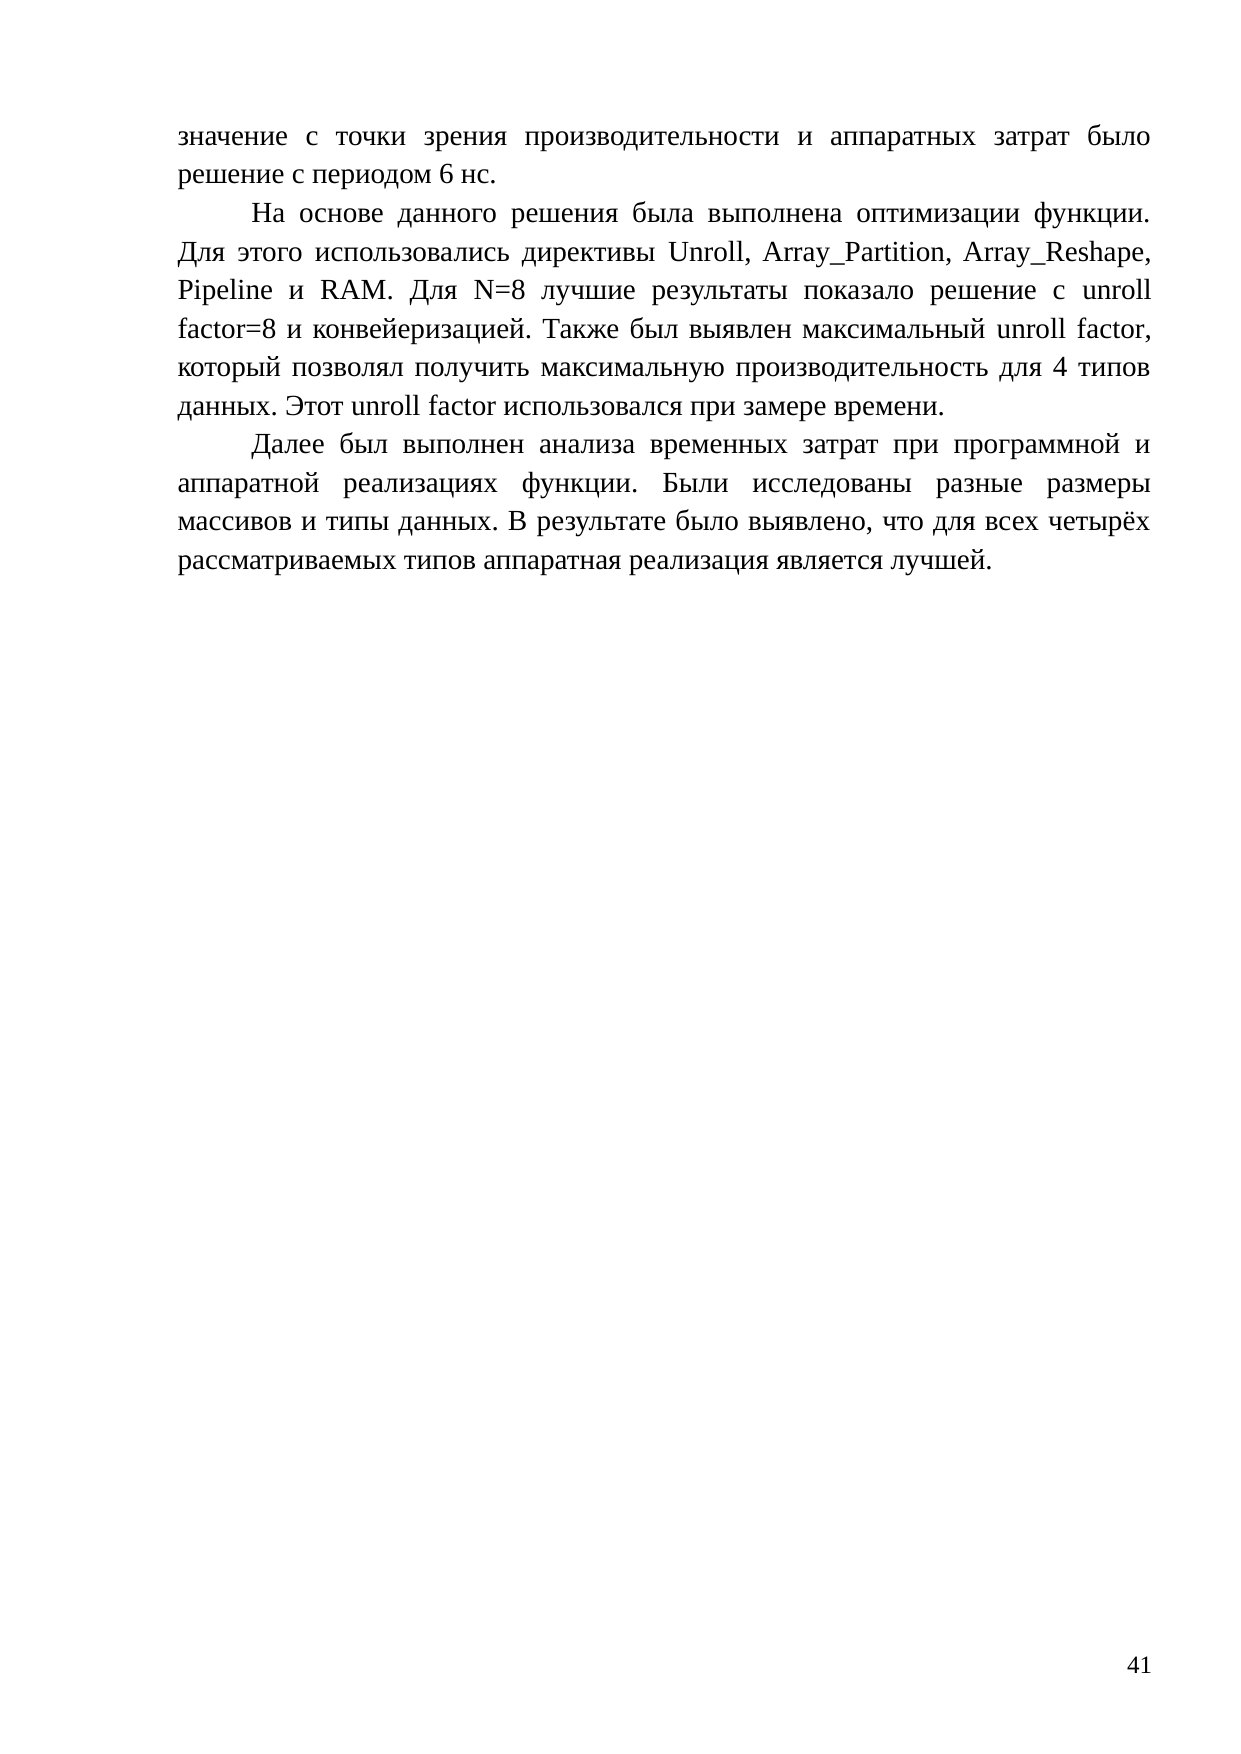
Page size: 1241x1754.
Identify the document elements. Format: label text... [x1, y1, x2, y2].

text На основе данного решения была выполнена оптимизации функции. Для этого использовались директивы Unroll, Array_Partition, Array_Reshape, Pipeline и RAM. Для N=8 лучшие результаты показало решение с unroll factor=8 и конвейеризацией. Также был выявлен максимальный unroll factor, который позволял получить максимальную производительность для 4 типов данных. Этот unroll factor использовался при замере времени. [177, 195, 1152, 421]
text Далее был выполнен анализа временных затрат при программной и аппаратной реализациях функции. Были исследованы разные размеры массивов и типы данных. В результате было выявлено, что для всех четырёх рассматриваемых типов аппаратная реализация является лучшей. [177, 426, 1152, 576]
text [177, 118, 1152, 190]
